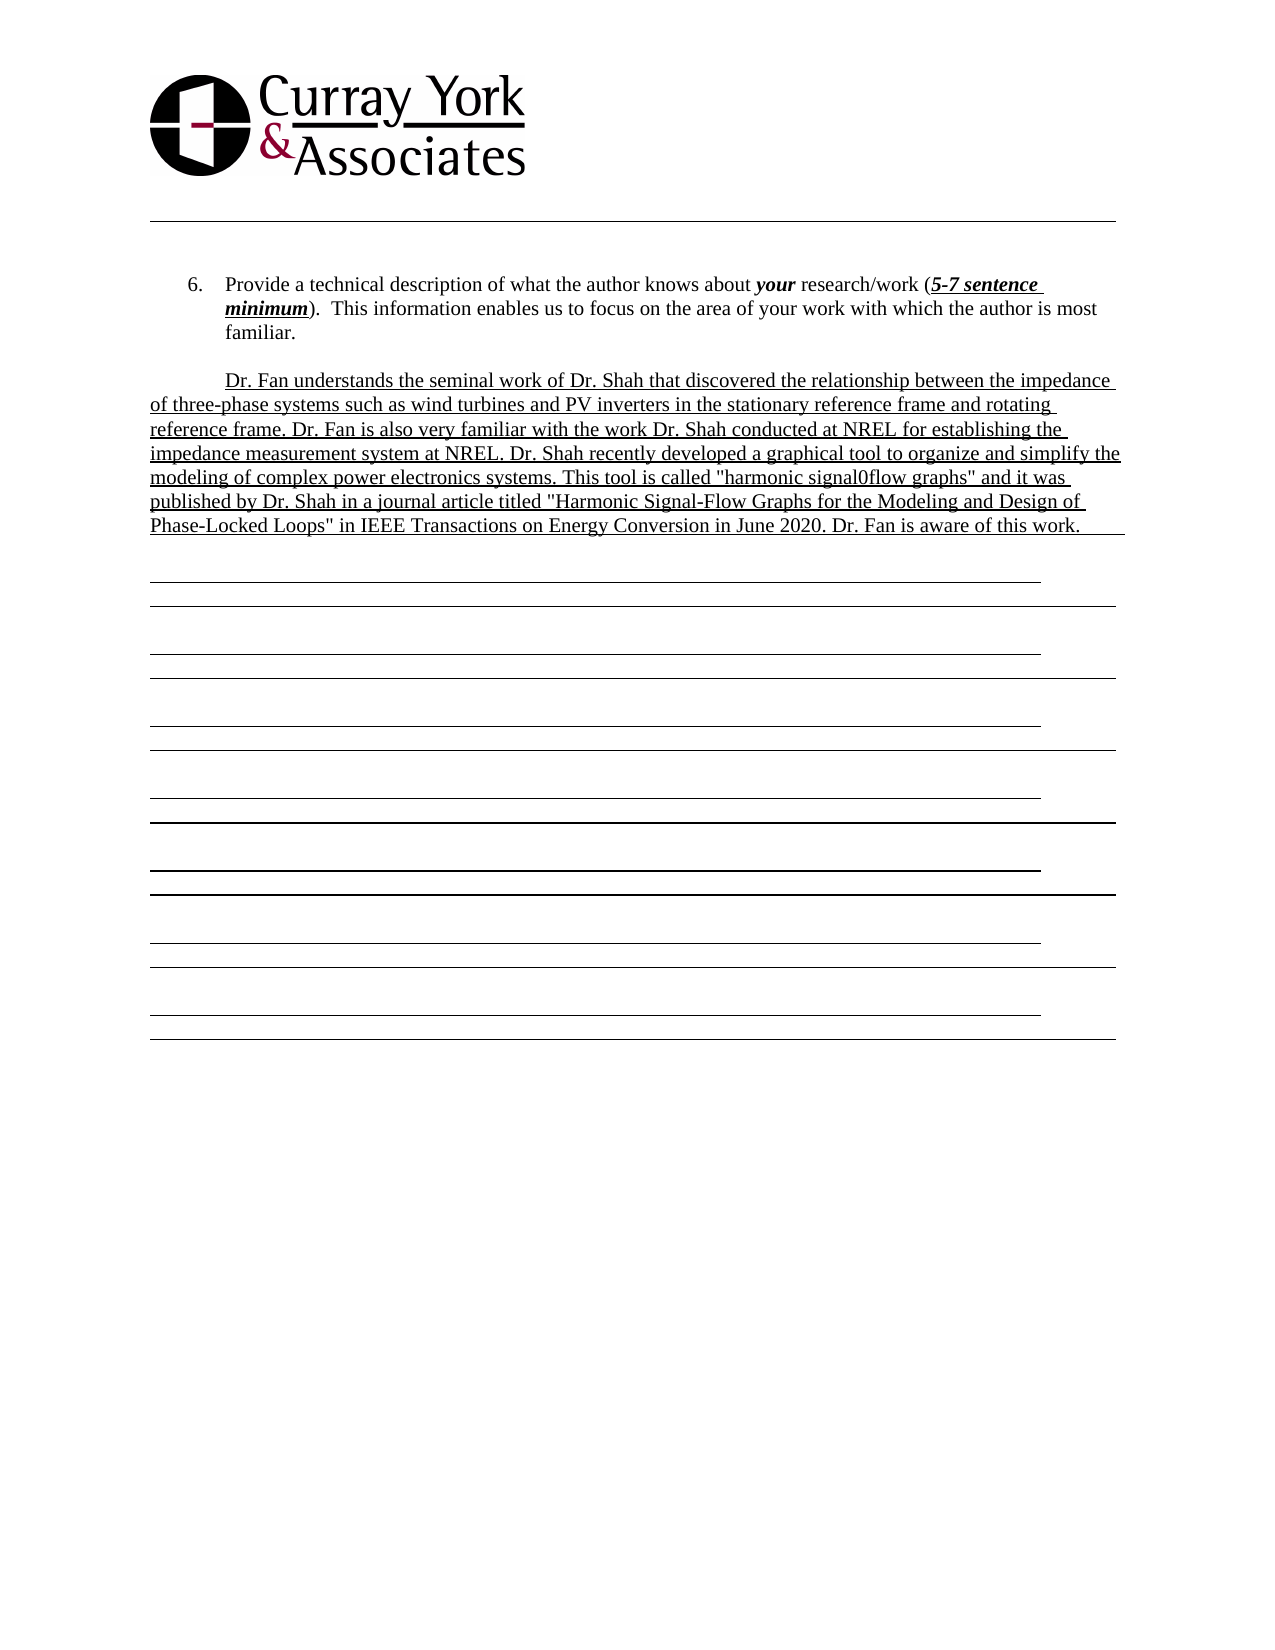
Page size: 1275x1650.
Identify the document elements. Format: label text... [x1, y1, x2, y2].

picture [150, 75, 525, 176]
text Dr. Fan understands the seminal work of Dr. Shah that discovered the relationship between the impedance of three-phase systems such as wind turbines and PV inverters in the stationary reference frame and rotating reference frame. Dr. Fan is also very familiar with the work Dr. Shah conducted at NREL for establishing the impedance measurement system at NREL. Dr. Shah recently developed a graphical tool to organize and simplify the modeling of complex power electronics systems. This tool is called "harmonic signal0flow graphs" and it was published by Dr. Shah in a journal article titled "Harmonic Signal-Flow Graphs for the Modeling and Design of Phase-Locked Loops" in IEEE Transactions on Energy Conversion in June 2020. Dr. Fan is aware of this work. [150, 368, 1125, 534]
list Provide a technical description of what the author knows about your research/work (5-7 sentence minimum). This information enables us to focus on the area of your work with which the author is most familiar. [187, 272, 1125, 344]
